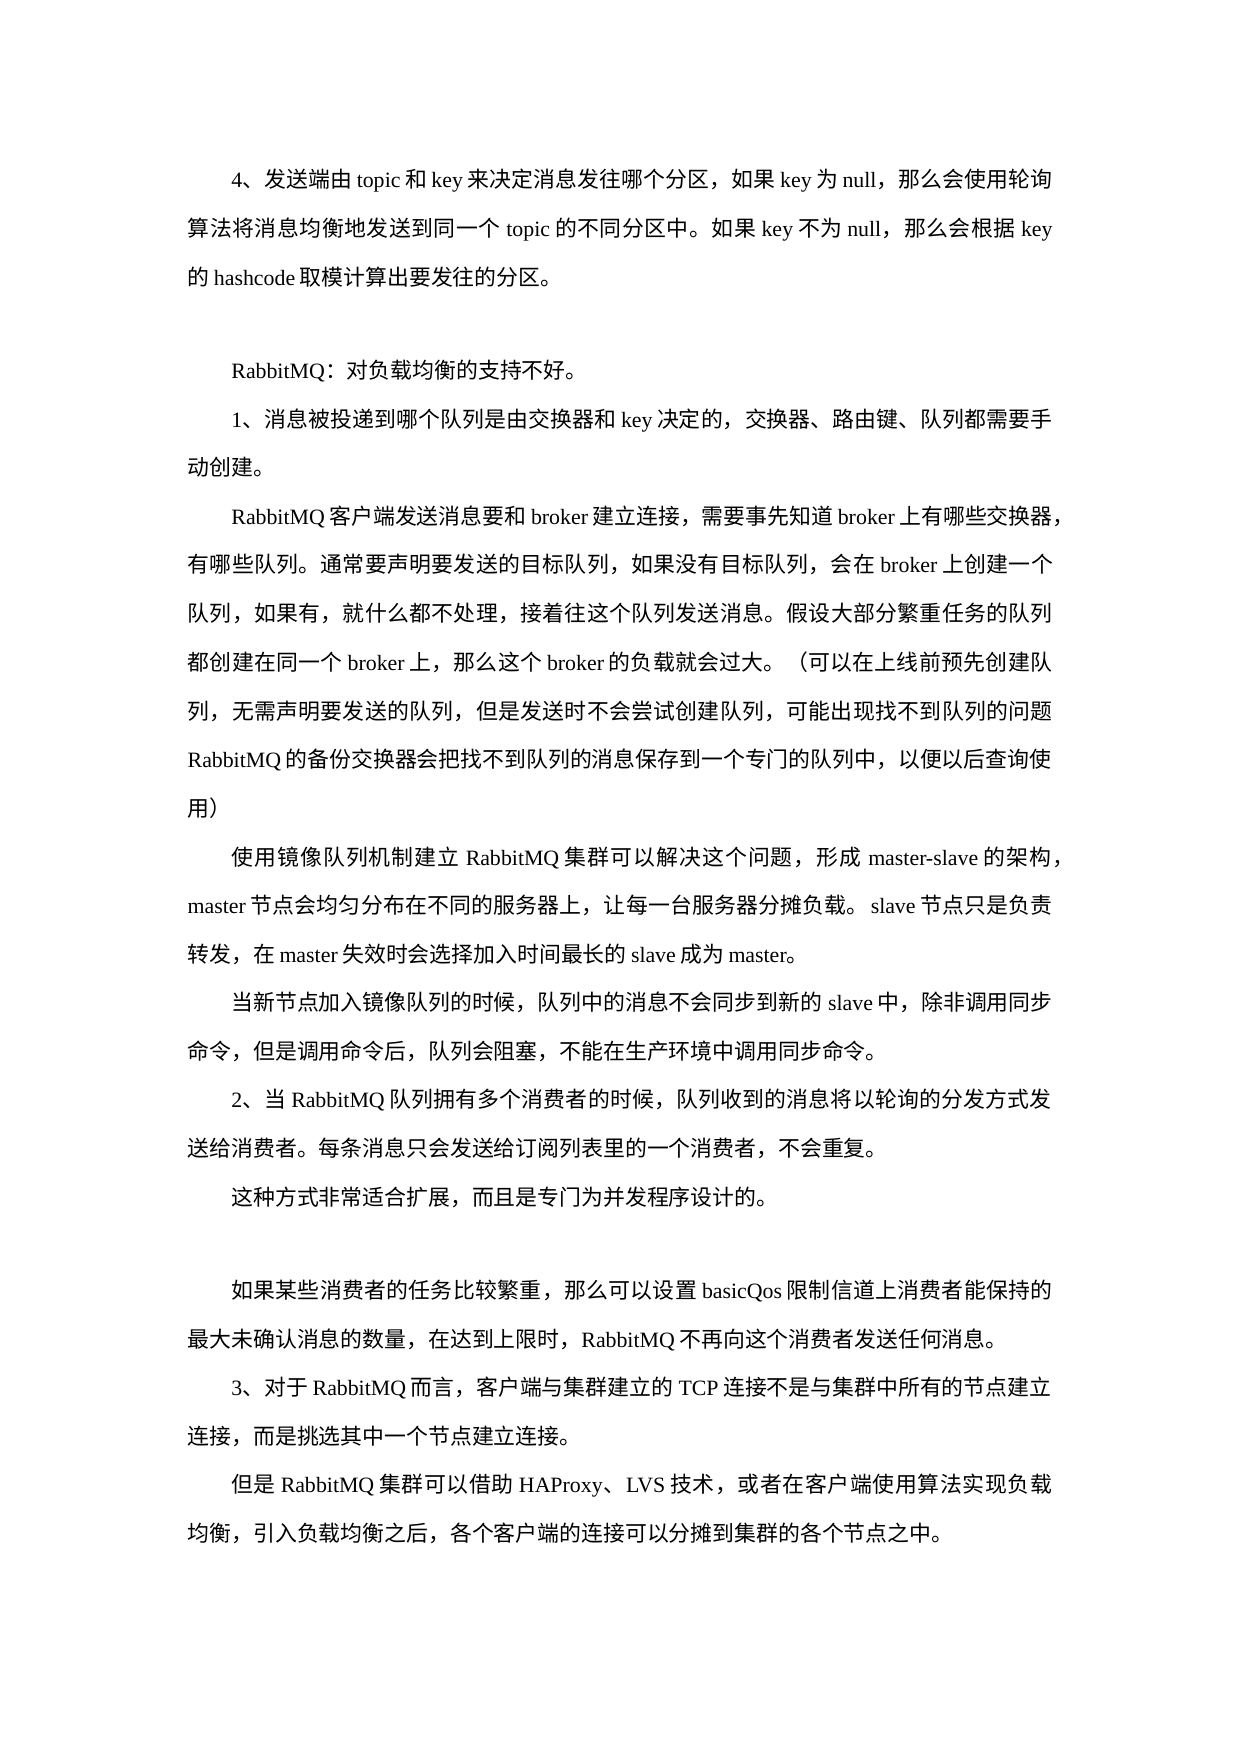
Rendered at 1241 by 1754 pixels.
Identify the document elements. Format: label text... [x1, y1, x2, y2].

text 如果某些消费者的任务比较繁重，那么可以设置basicQos限制信道上消费者能保持的最大未确认消息的数量，在达到上限时，RabbitMQ不再向这个消费者发送任何消息。 [187, 1273, 1053, 1354]
text 1、消息被投递到哪个队列是由交换器和key决定的，交换器、路由键、队列都需要手动创建。 [187, 401, 1053, 482]
text 当新节点加入镜像队列的时候，队列中的消息不会同步到新的slave中，除非调用同步命令，但是调用命令后，队列会阻塞，不能在生产环境中调用同步命令。 [187, 985, 1053, 1066]
text 使用镜像队列机制建立RabbitMQ集群可以解决这个问题，形成master-slave的架构，master节点会均匀分布在不同的服务器上，让每一台服务器分摊负载。slave节点只是负责转发，在master失效时会选择加入时间最长的slave成为master。 [187, 839, 1053, 969]
text 但是RabbitMQ集群可以借助HAProxy、LVS技术，或者在客户端使用算法实现负载均衡，引入负载均衡之后，各个客户端的连接可以分摊到集群的各个节点之中。 [187, 1467, 1053, 1548]
text 4、发送端由topic和key来决定消息发往哪个分区，如果key为null，那么会使用轮询算法将消息均衡地发送到同一个topic的不同分区中。如果key不为null，那么会根据key的hashcode取模计算出要发往的分区。 [187, 162, 1053, 292]
text 2、当RabbitMQ队列拥有多个消费者的时候，队列收到的消息将以轮询的分发方式发送给消费者。每条消息只会发送给订阅列表里的一个消费者，不会重复。 [187, 1082, 1053, 1163]
text 3、对于RabbitMQ而言，客户端与集群建立的TCP连接不是与集群中所有的节点建立连接，而是挑选其中一个节点建立连接。 [187, 1370, 1053, 1451]
text 这种方式非常适合扩展，而且是专门为并发程序设计的。 [187, 1179, 1053, 1212]
text RabbitMQ：对负载均衡的支持不好。 [187, 353, 1053, 385]
